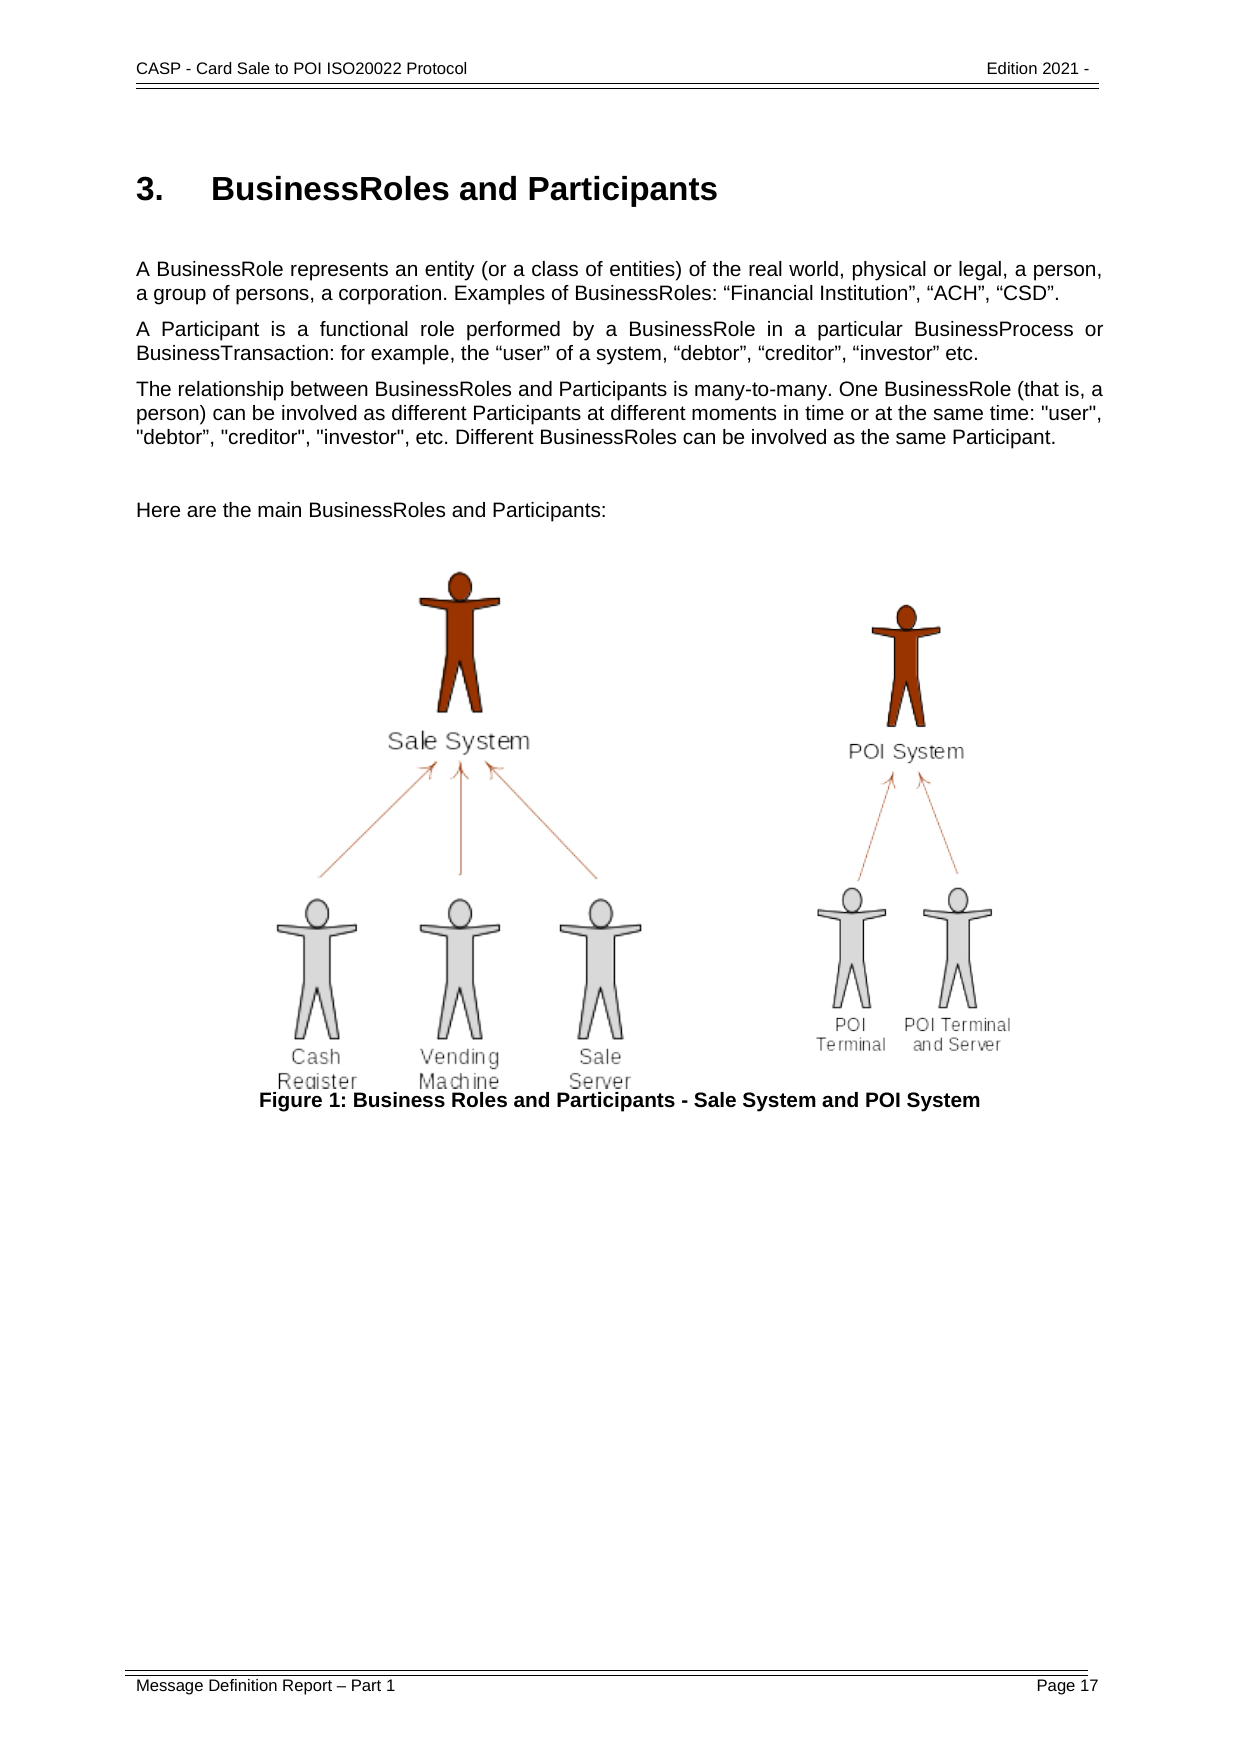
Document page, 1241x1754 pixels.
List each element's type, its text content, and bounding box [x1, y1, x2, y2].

text A Participant is a functional role performed by a BusinessRole in a particular BusinessProcess or BusinessTransaction: for example, the “user” of a system, “debtor”, “creditor”, “investor” etc. [136, 317, 1104, 365]
text Figure 1: Business Roles and Participants - Sale System and POI System [136, 1088, 1104, 1112]
text Here are the main BusinessRoles and Participants: [136, 498, 1104, 522]
text The relationship between BusinessRoles and Participants is many-to-many. One BusinessRole (that is, a person) can be involved as different Participants at different moments in time or at the same time: "user", "debtor”, "creditor", "investor", etc. Different BusinessRoles can be involved as the same Participant. [136, 377, 1104, 449]
text A BusinessRole represents an entity (or a class of entities) of the real world, physical or legal, a person, a group of persons, a corporation. Examples of BusinessRoles: “Financial Institution”, “ACH”, “CSD”. [136, 256, 1104, 304]
subtitle BusinessRoles and Participants [136, 169, 1104, 207]
